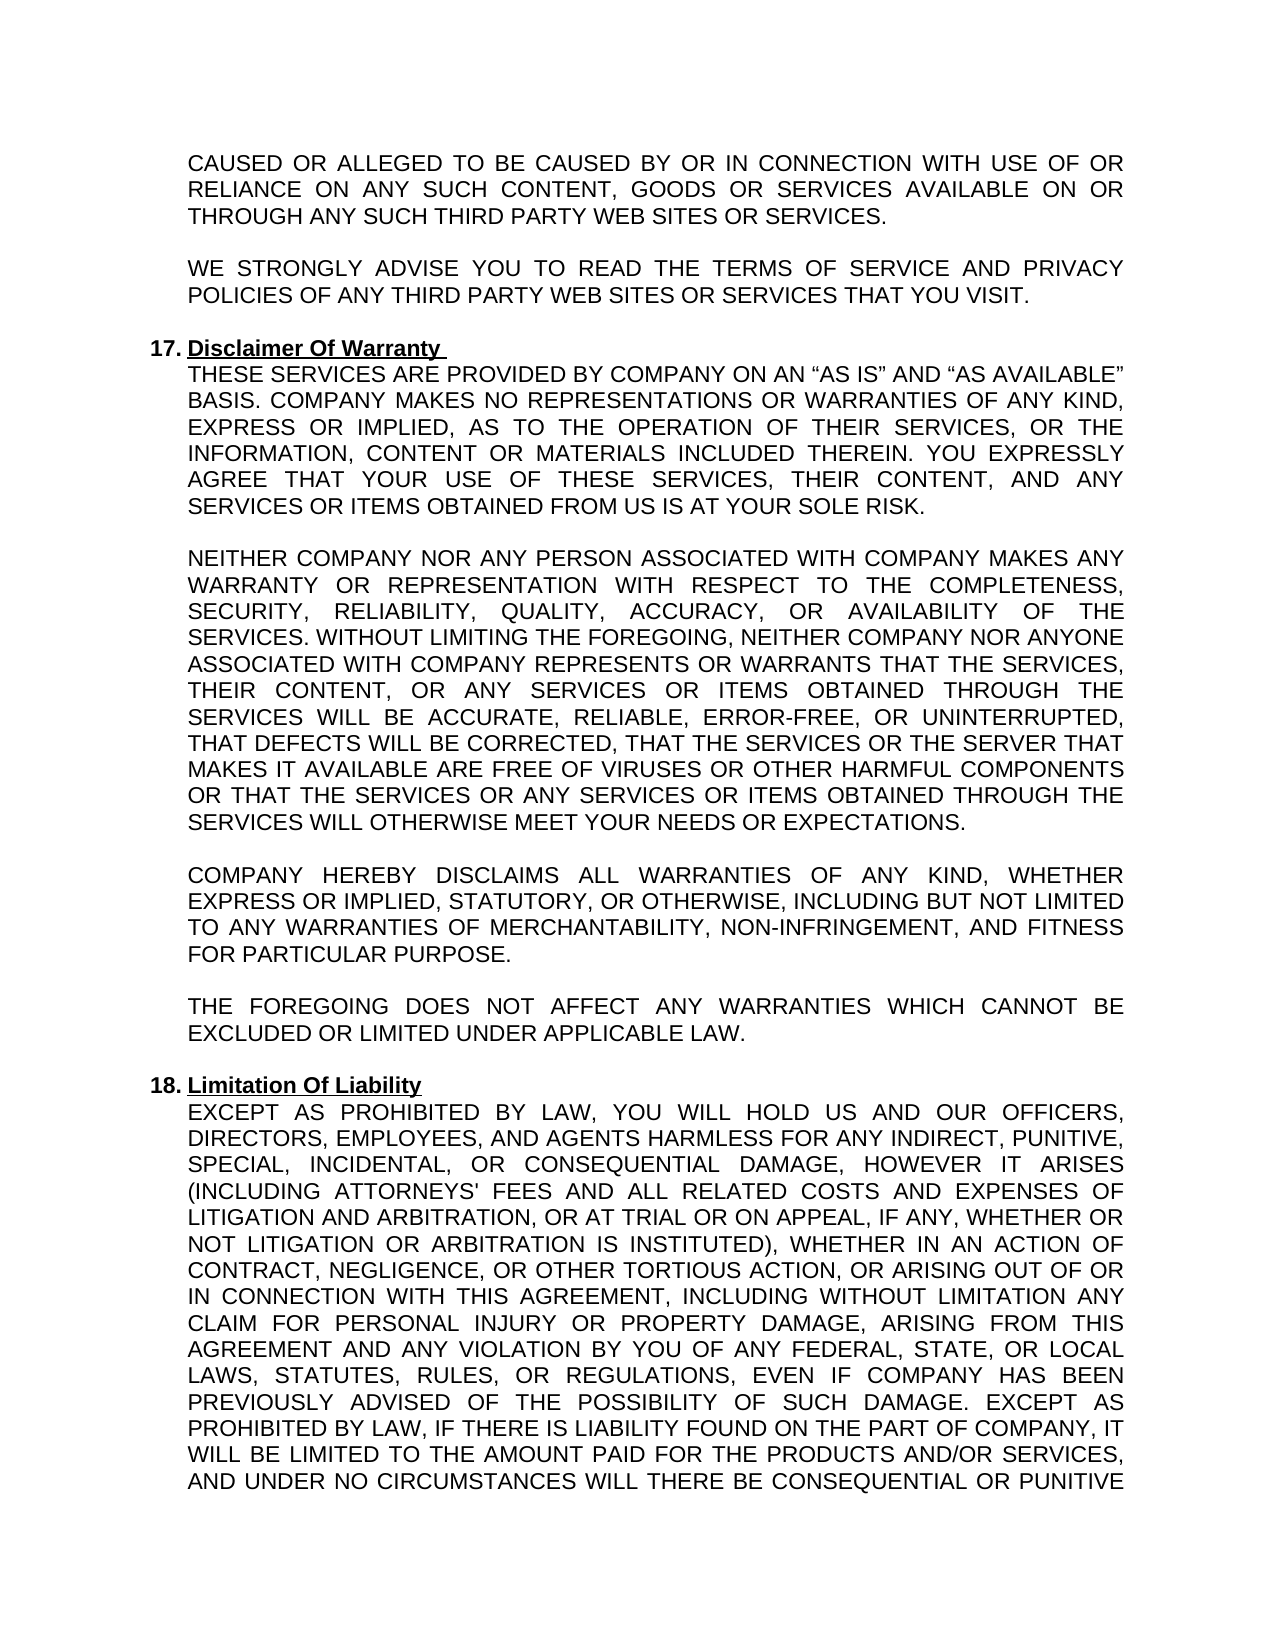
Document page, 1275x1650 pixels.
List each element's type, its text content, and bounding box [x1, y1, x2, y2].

text WE STRONGLY ADVISE YOU TO READ THE TERMS OF SERVICE AND PRIVACY POLICIES OF ANY THIRD PARTY WEB SITES OR SERVICES THAT YOU VISIT. [187, 255, 1125, 308]
list Disclaimer Of Warranty [150, 334, 1125, 361]
list Limitation Of Liability [150, 1072, 1125, 1099]
text THE FOREGOING DOES NOT AFFECT ANY WARRANTIES WHICH CANNOT BE EXCLUDED OR LIMITED UNDER APPLICABLE LAW. [187, 993, 1125, 1046]
text NEITHER COMPANY NOR ANY PERSON ASSOCIATED WITH COMPANY MAKES ANY WARRANTY OR REPRESENTATION WITH RESPECT TO THE COMPLETENESS, SECURITY, RELIABILITY, QUALITY, ACCURACY, OR AVAILABILITY OF THE SERVICES. WITHOUT LIMITING THE FOREGOING, NEITHER COMPANY NOR ANYONE ASSOCIATED WITH COMPANY REPRESENTS OR WARRANTS THAT THE SERVICES, THEIR CONTENT, OR ANY SERVICES OR ITEMS OBTAINED THROUGH THE SERVICES WILL BE ACCURATE, RELIABLE, ERROR-FREE, OR UNINTERRUPTED, THAT DEFECTS WILL BE CORRECTED, THAT THE SERVICES OR THE SERVER THAT MAKES IT AVAILABLE ARE FREE OF VIRUSES OR OTHER HARMFUL COMPONENTS OR THAT THE SERVICES OR ANY SERVICES OR ITEMS OBTAINED THROUGH THE SERVICES WILL OTHERWISE MEET YOUR NEEDS OR EXPECTATIONS. [187, 545, 1125, 835]
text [187, 1099, 1125, 1494]
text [187, 150, 1125, 229]
text THESE SERVICES ARE PROVIDED BY COMPANY ON AN “AS IS” AND “AS AVAILABLE” BASIS. COMPANY MAKES NO REPRESENTATIONS OR WARRANTIES OF ANY KIND, EXPRESS OR IMPLIED, AS TO THE OPERATION OF THEIR SERVICES, OR THE INFORMATION, CONTENT OR MATERIALS INCLUDED THEREIN. YOU EXPRESSLY AGREE THAT YOUR USE OF THESE SERVICES, THEIR CONTENT, AND ANY SERVICES OR ITEMS OBTAINED FROM US IS AT YOUR SOLE RISK. [187, 361, 1125, 519]
text COMPANY HEREBY DISCLAIMS ALL WARRANTIES OF ANY KIND, WHETHER EXPRESS OR IMPLIED, STATUTORY, OR OTHERWISE, INCLUDING BUT NOT LIMITED TO ANY WARRANTIES OF MERCHANTABILITY, NON-INFRINGEMENT, AND FITNESS FOR PARTICULAR PURPOSE. [187, 862, 1125, 967]
